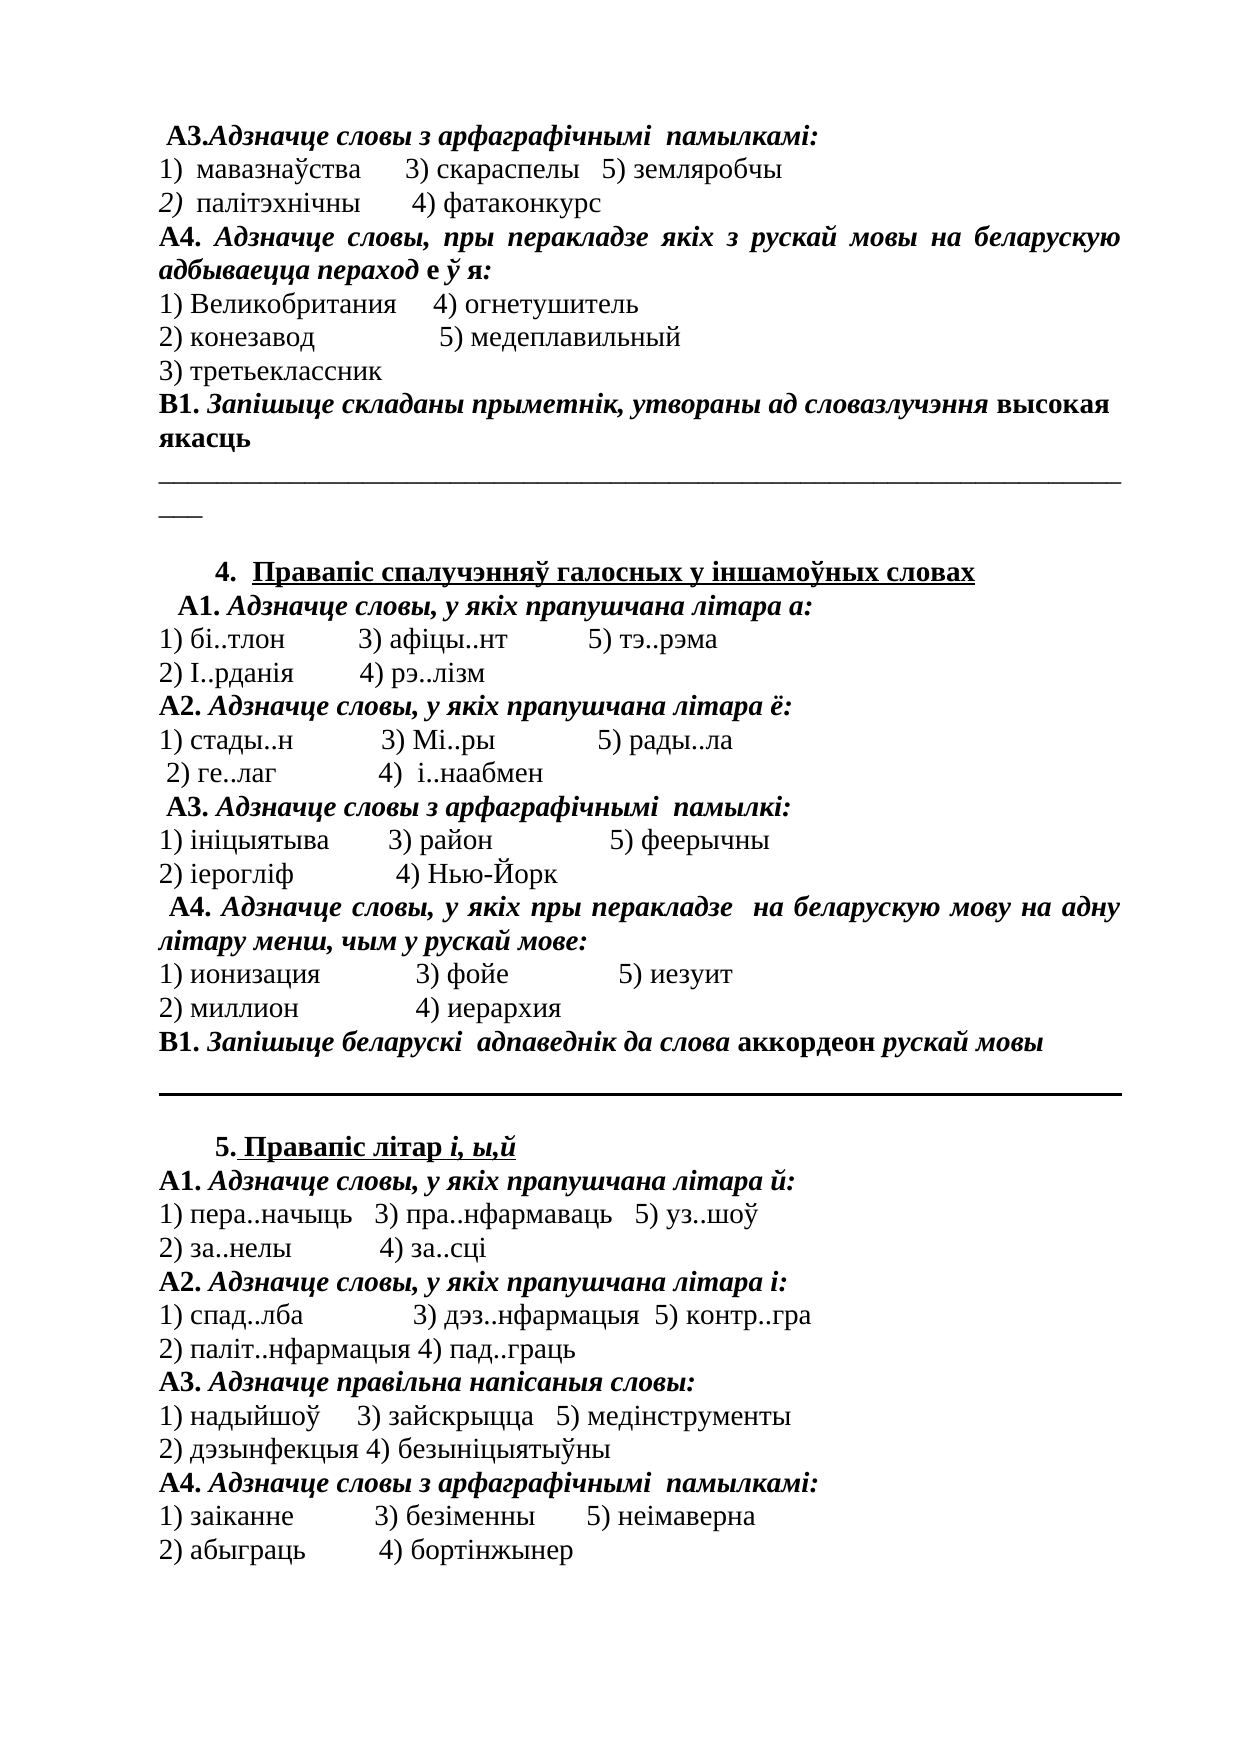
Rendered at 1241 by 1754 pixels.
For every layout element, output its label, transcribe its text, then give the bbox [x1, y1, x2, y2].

list Правапіс спалучэнняў галосных у іншамоўных словах [215, 554, 1122, 588]
text 1) пера..начыць 3) пра..нфармаваць 5) уз..шоў [158, 1197, 1122, 1230]
text 2) за..нелы 4) за..сці [158, 1230, 1122, 1264]
text 2) конезавод 5) медеплавильный [158, 319, 1122, 353]
text В1. Запішыце беларускі адпаведнік да слова аккордеон рускай мовы [158, 1024, 1122, 1057]
text А3. Адзначце правільна напісаныя словы: [158, 1364, 1122, 1398]
text 2) абыграць 4) бортінжынер [158, 1532, 1122, 1566]
text А4. Адзначце словы з арфаграфічнымі памылкамі: [158, 1465, 1122, 1498]
text 2) миллион 4) иерархия [158, 990, 1122, 1024]
text А4. Адзначце словы, пры перакладзе якіх з рускай мовы на беларускую адбываецца пераход е ў я: [158, 219, 1122, 286]
text А3. Адзначце словы з арфаграфічнымі памылкі: [158, 789, 1122, 822]
text 2) дэзынфекцыя 4) безыніцыятыўны [158, 1431, 1122, 1465]
list мавазнаўства 3) скараспелы 5) земляробчы [158, 152, 1122, 185]
text 5. Правапіс літар і, ы,й [215, 1129, 1122, 1163]
text 1) спад..лба 3) дэз..нфармацыя 5) контр..гра [158, 1297, 1122, 1331]
text А1. Адзначце словы, у якіх прапушчана літара й: [158, 1163, 1122, 1197]
text 2) іерогліф 4) Нью-Йорк [158, 856, 1122, 889]
text А3.Адзначце словы з арфаграфічнымі памылкамі: [158, 118, 1122, 152]
text 1) бі..тлон 3) афіцы..нт 5) тэ..рэма [158, 621, 1122, 655]
text 1) надыйшоў 3) зайскрыцца 5) медінструменты [158, 1398, 1122, 1431]
text 1) стады..н 3) Мі..ры 5) рады..ла [158, 722, 1122, 755]
text 2) І..рданія 4) рэ..лізм [158, 655, 1122, 688]
text 3) третьеклассник [158, 353, 1122, 386]
text А2. Адзначце словы, у якіх прапушчана літара ё: [158, 688, 1122, 722]
list палітэхнічны 4) фатаконкурс [158, 185, 1122, 219]
text _____________________________________________________________________ [158, 453, 1122, 521]
text А4. Адзначце словы, у якіх пры перакладзе на беларускую мову на адну літару менш, чым у рускай мове: [158, 889, 1122, 957]
text 2) паліт..нфармацыя 4) пад..граць [158, 1331, 1122, 1364]
text 1) ионизация 3) фойе 5) иезуит [158, 957, 1122, 990]
text 1) заіканне 3) безіменны 5) неімаверна [158, 1498, 1122, 1532]
text А2. Адзначце словы, у якіх прапушчана літара і: [158, 1264, 1122, 1297]
text 2) ге..лаг 4) і..наабмен [158, 755, 1122, 789]
text А1. Адзначце словы, у якіх прапушчана літара а: [177, 588, 1122, 621]
text 1) Великобритания 4) огнетушитель [158, 286, 1122, 319]
text В1. Запішыце складаны прыметнік, утвораны ад словазлучэння высокая якасць [158, 386, 1122, 453]
text 1) ініцыятыва 3) район 5) феерычны [158, 822, 1122, 856]
